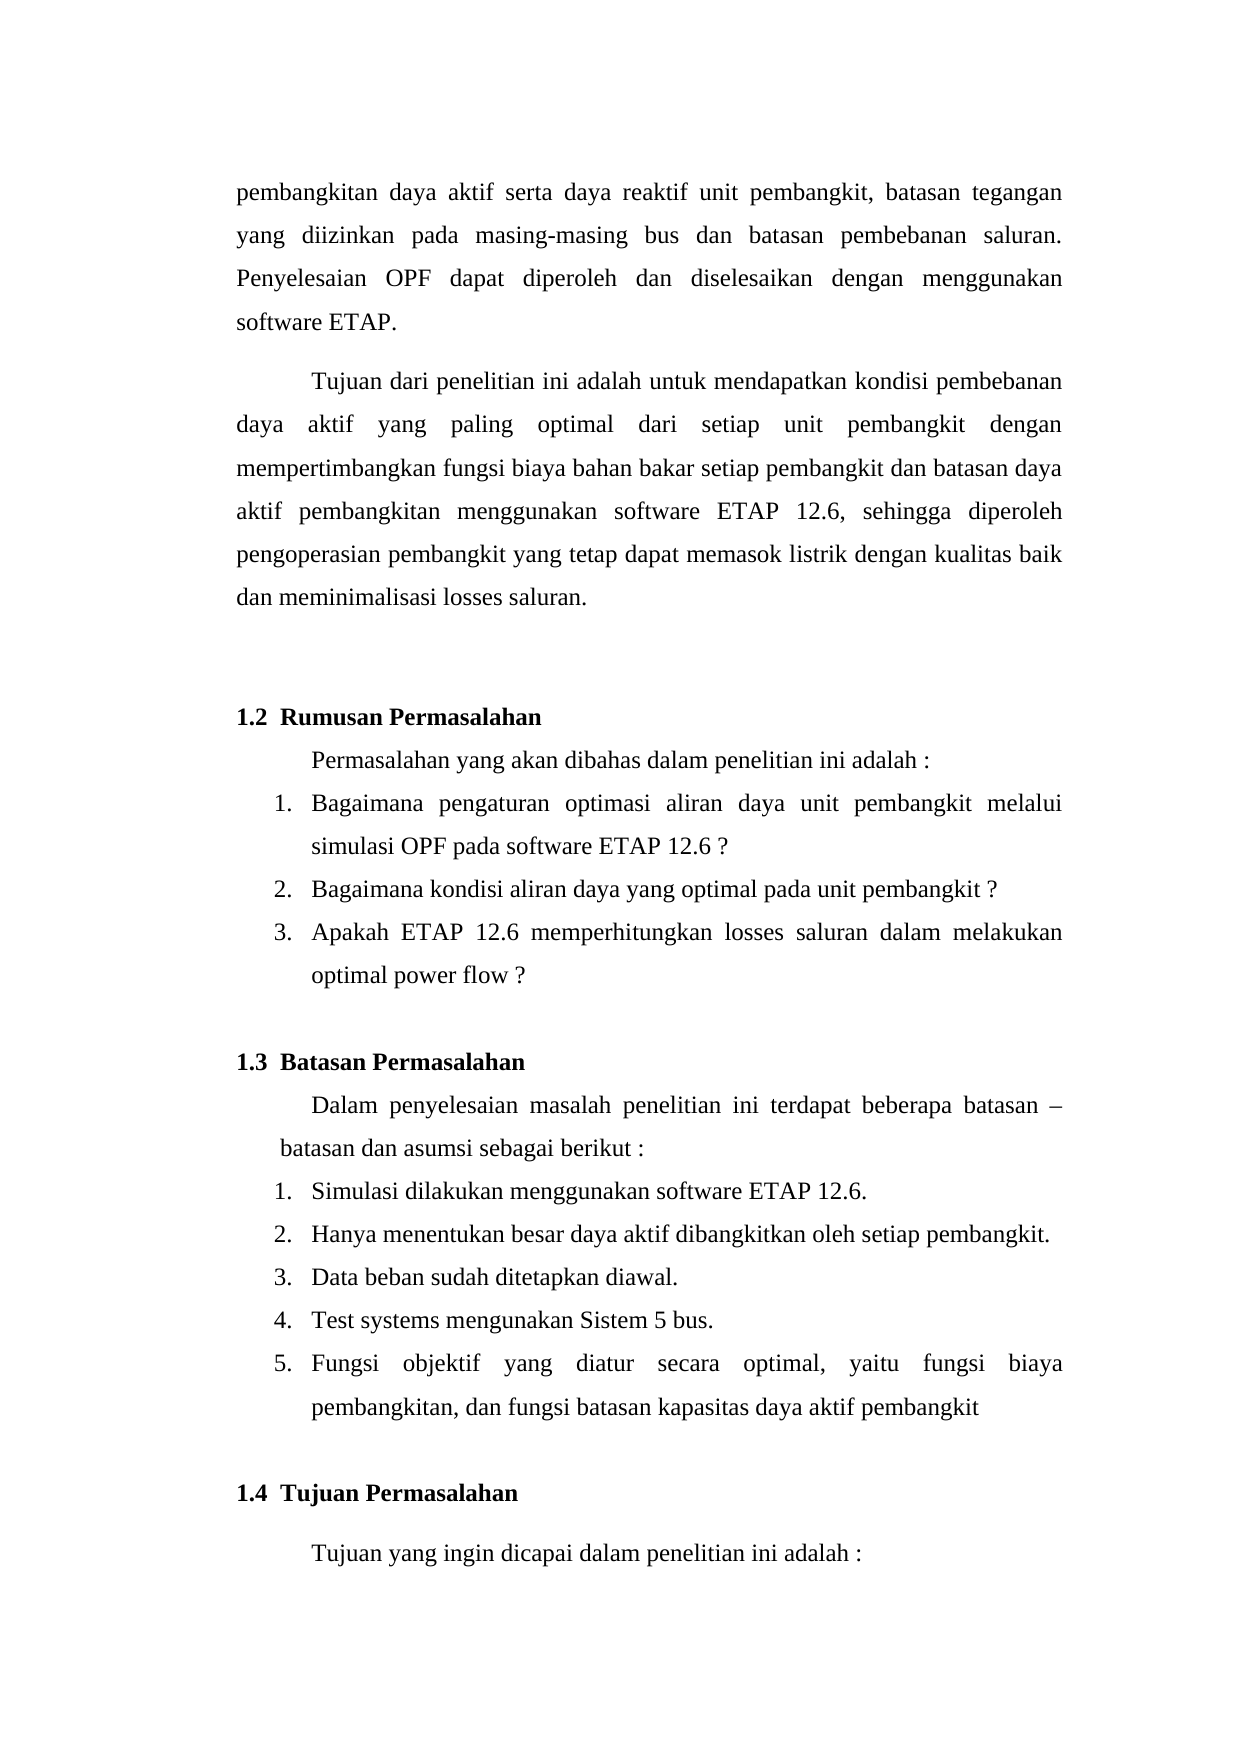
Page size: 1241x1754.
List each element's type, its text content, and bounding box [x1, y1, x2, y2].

list Test systems mengunakan Sistem 5 bus. [274, 1305, 1063, 1334]
list Bagaimana kondisi aliran daya yang optimal pada unit pembangkit ? [274, 874, 1063, 903]
list Dalam penyelesaian masalah penelitian ini terdapat beberapa batasan – batasan dan asumsi sebagai berikut : [280, 1090, 1063, 1162]
list Apakah ETAP 12.6 memperhitungkan losses saluran dalam melakukan optimal power flow ? [274, 917, 1063, 989]
list Batasan Permasalahan [236, 1047, 1063, 1075]
list Hanya menentukan besar daya aktif dibangkitkan oleh setiap pembangkit. [274, 1219, 1063, 1248]
list Tujuan Permasalahan [236, 1478, 1063, 1507]
list Simulasi dilakukan menggunakan software ETAP 12.6. [274, 1176, 1063, 1205]
list Bagaimana pengaturan optimasi aliran daya unit pembangkit melalui simulasi OPF pada software ETAP 12.6 ? [274, 788, 1063, 860]
list Data beban sudah ditetapkan diawal. [274, 1262, 1063, 1291]
list Fungsi objektif yang diatur secara optimal, yaitu fungsi biaya pembangkitan, dan fungsi batasan kapasitas daya aktif pembangkit [274, 1348, 1063, 1420]
text Tujuan yang ingin dicapai dalam penelitian ini adalah : [280, 1538, 1063, 1566]
text Tujuan dari penelitian ini adalah untuk mendapatkan kondisi pembebanan daya aktif yang paling optimal dari setiap unit pembangkit dengan mempertimbangkan fungsi biaya bahan bakar setiap pembangkit dan batasan daya aktif pembangkitan menggunakan software ETAP 12.6, sehingga diperoleh pengoperasian pembangkit yang tetap dapat memasok listrik dengan kualitas baik dan meminimalisasi losses saluran. [236, 366, 1063, 611]
list Rumusan Permasalahan [236, 702, 1063, 730]
list Permasalahan yang akan dibahas dalam penelitian ini adalah : [311, 745, 1063, 773]
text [236, 177, 1063, 335]
